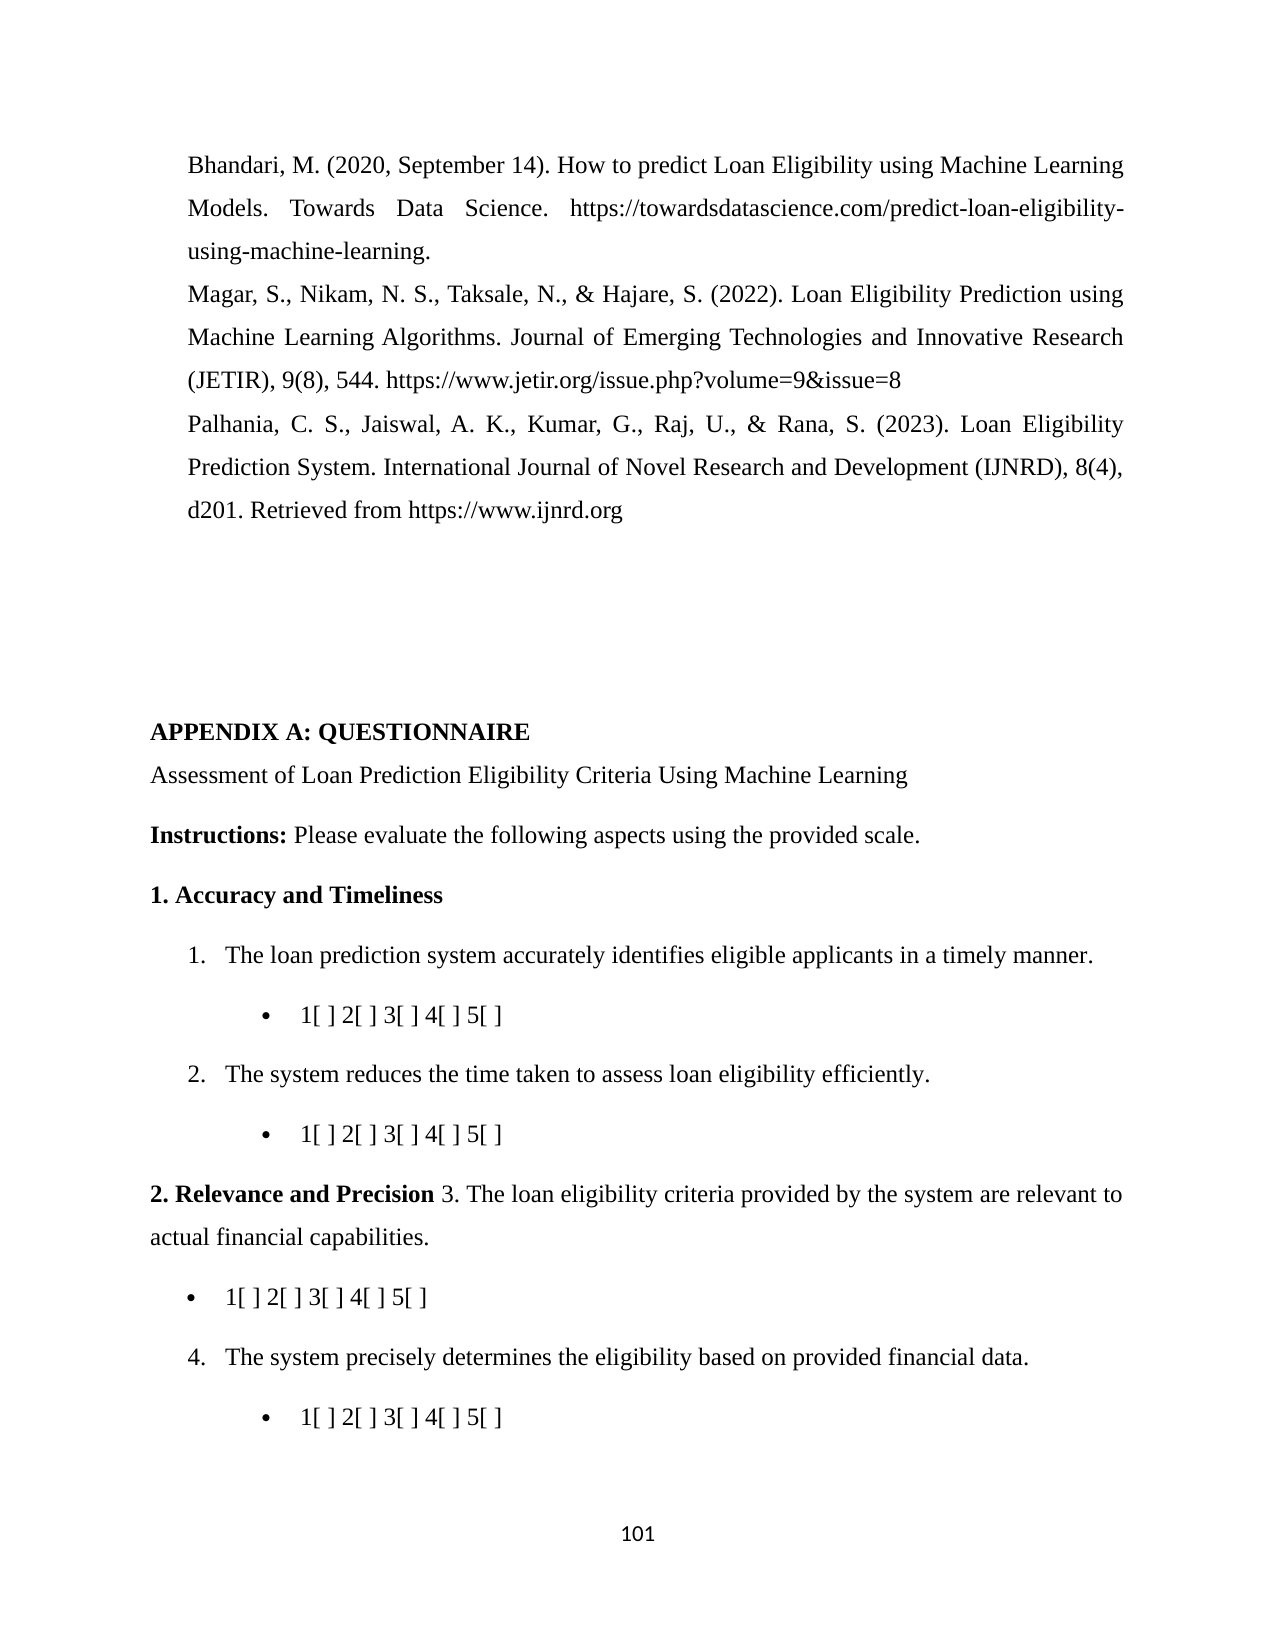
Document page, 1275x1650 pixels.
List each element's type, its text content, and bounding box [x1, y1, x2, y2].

text APPENDIX A: QUESTIONNAIRE Assessment of Loan Prediction Eligibility Criteria Using Machine Learning [150, 717, 1125, 789]
text Instructions: Please evaluate the following aspects using the provided scale. [150, 820, 1125, 849]
text Bhandari, M. (2020, September 14). How to predict Loan Eligibility using Machine Learning Models. Towards Data Science. https://towardsdatascience.com/predict-loan-eligibility-using-machine-learning. [187, 150, 1125, 265]
text 2. Relevance and Precision 3. The loan eligibility criteria provided by the system are relevant to actual financial capabilities. [150, 1179, 1125, 1251]
list The system precisely determines the eligibility based on provided financial data. [187, 1342, 1125, 1371]
list The loan prediction system accurately identifies eligible applicants in a timely manner. [187, 940, 1125, 969]
list 1[ ] 2[ ] 3[ ] 4[ ] 5[ ] [187, 1282, 1125, 1311]
list 1[ ] 2[ ] 3[ ] 4[ ] 5[ ] [262, 1000, 1125, 1028]
list 1[ ] 2[ ] 3[ ] 4[ ] 5[ ] [262, 1402, 1125, 1430]
list The system reduces the time taken to assess loan eligibility efficiently. [187, 1059, 1125, 1088]
text Palhania, C. S., Jaiswal, A. K., Kumar, G., Raj, U., & Rana, S. (2023). Loan Eligibility Prediction System. International Journal of Novel Research and Development (IJNRD), 8(4), d201. Retrieved from https://www.ijnrd.org [187, 409, 1125, 524]
text 1. Accuracy and Timeliness [150, 880, 1125, 909]
text Magar, S., Nikam, N. S., Taksale, N., & Hajare, S. (2022). Loan Eligibility Prediction using Machine Learning Algorithms. Journal of Emerging Technologies and Innovative Research (JETIR), 9(8), 544. https://www.jetir.org/issue.php?volume=9&issue=8 [187, 279, 1125, 394]
list 1[ ] 2[ ] 3[ ] 4[ ] 5[ ] [262, 1119, 1125, 1148]
